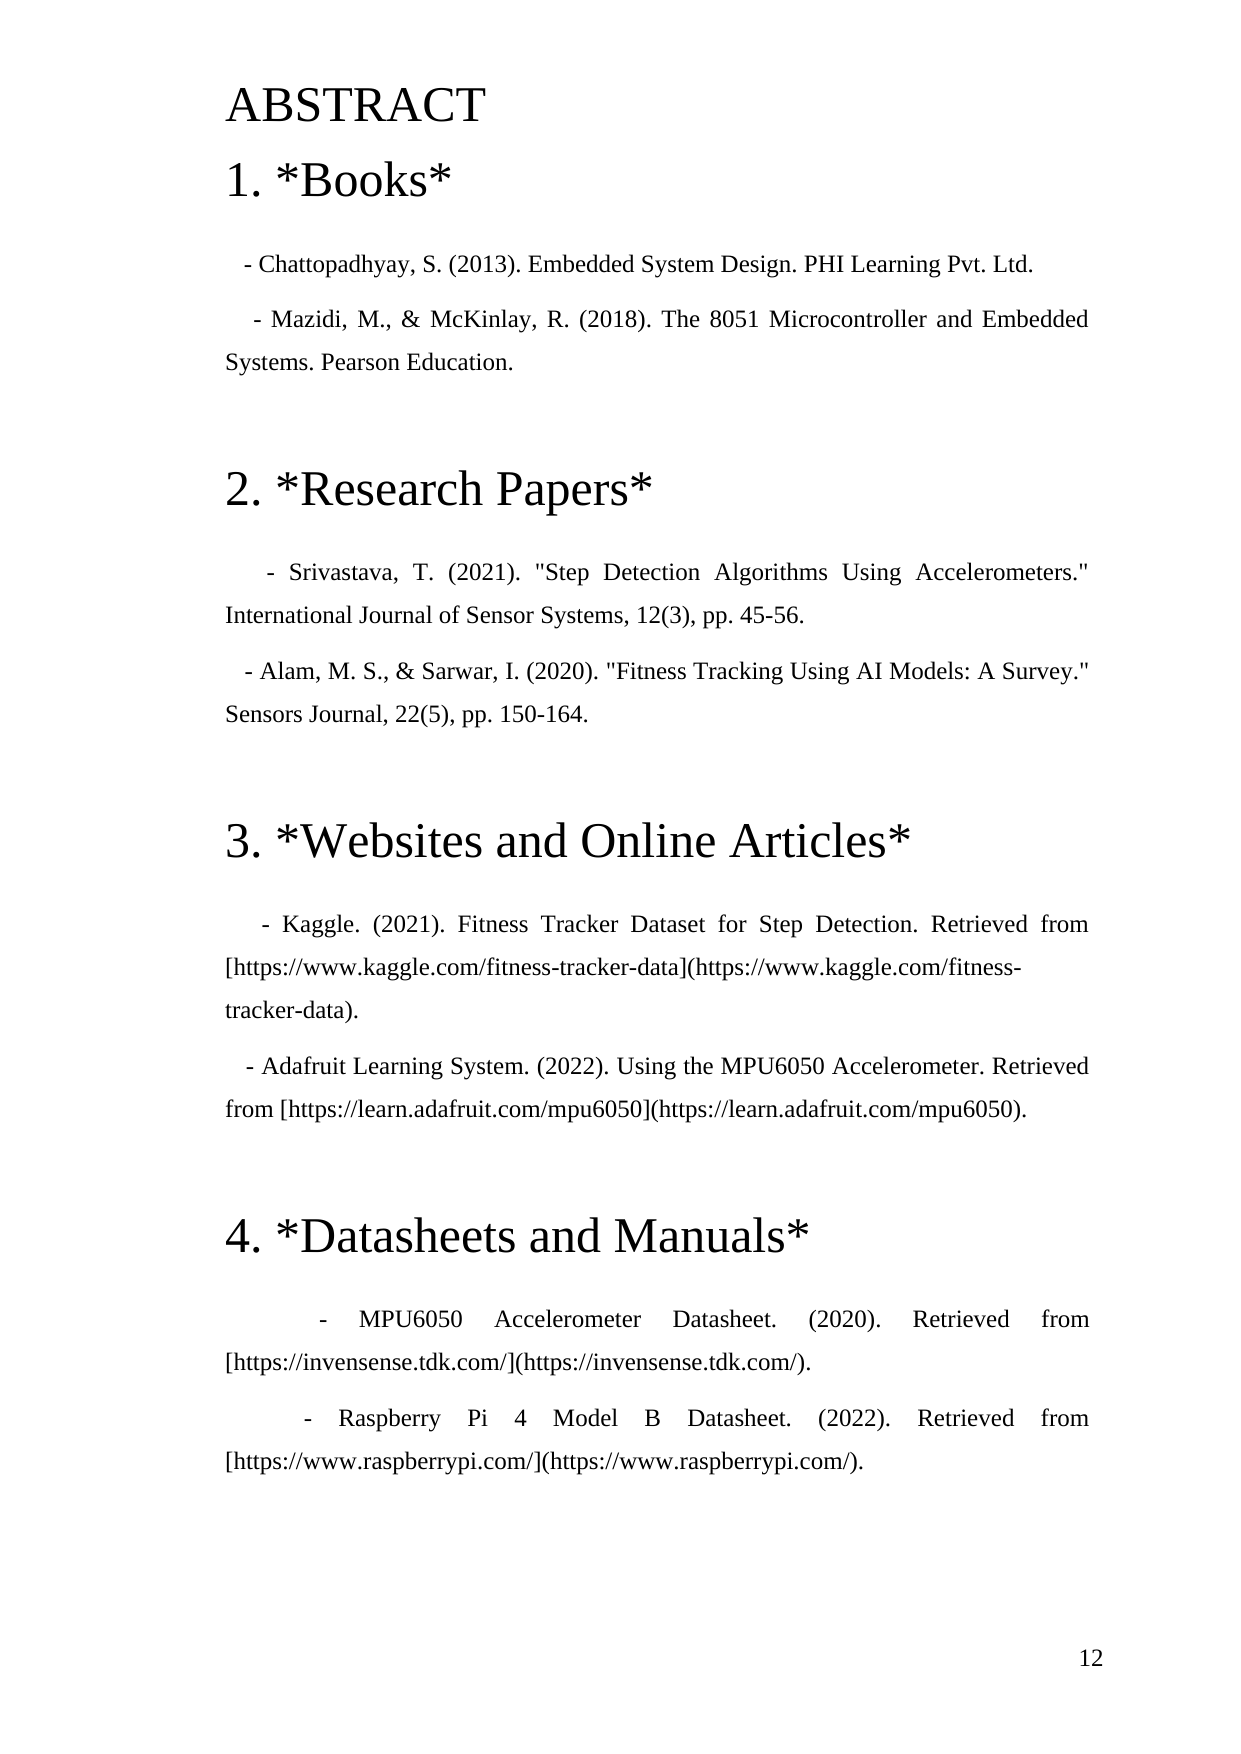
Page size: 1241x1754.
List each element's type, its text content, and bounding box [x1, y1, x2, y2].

text 4. *Datasheets and Manuals* [225, 1206, 1090, 1263]
text 1. *Books* [225, 150, 1090, 207]
text - MPU6050 Accelerometer Datasheet. (2020). Retrieved from [https://invensense.tdk.com/](https://invensense.tdk.com/). [225, 1304, 1090, 1376]
text - Mazidi, M., & McKinlay, R. (2018). The 8051 Microcontroller and Embedded Systems. Pearson Education. [225, 304, 1090, 376]
text - Adafruit Learning System. (2022). Using the MPU6050 Accelerometer. Retrieved from [https://learn.adafruit.com/mpu6050](https://learn.adafruit.com/mpu6050). [225, 1051, 1090, 1123]
text 3. *Websites and Online Articles* [225, 811, 1090, 868]
text - Alam, M. S., & Sarwar, I. (2020). "Fitness Tracking Using AI Models: A Survey." Sensors Journal, 22(5), pp. 150-164. [225, 656, 1090, 728]
text - Kaggle. (2021). Fitness Tracker Dataset for Step Detection. Retrieved from [https://www.kaggle.com/fitness-tracker-data](https://www.kaggle.com/fitness-tracker-data). [225, 909, 1090, 1024]
text 2. *Research Papers* [225, 459, 1090, 516]
text - Raspberry Pi 4 Model B Datasheet. (2022). Retrieved from [https://www.raspberrypi.com/](https://www.raspberrypi.com/). [225, 1403, 1090, 1475]
text - Chattopadhyay, S. (2013). Embedded System Design. PHI Learning Pvt. Ltd. [225, 249, 1090, 277]
text - Srivastava, T. (2021). "Step Detection Algorithms Using Accelerometers." International Journal of Sensor Systems, 12(3), pp. 45-56. [225, 557, 1090, 629]
